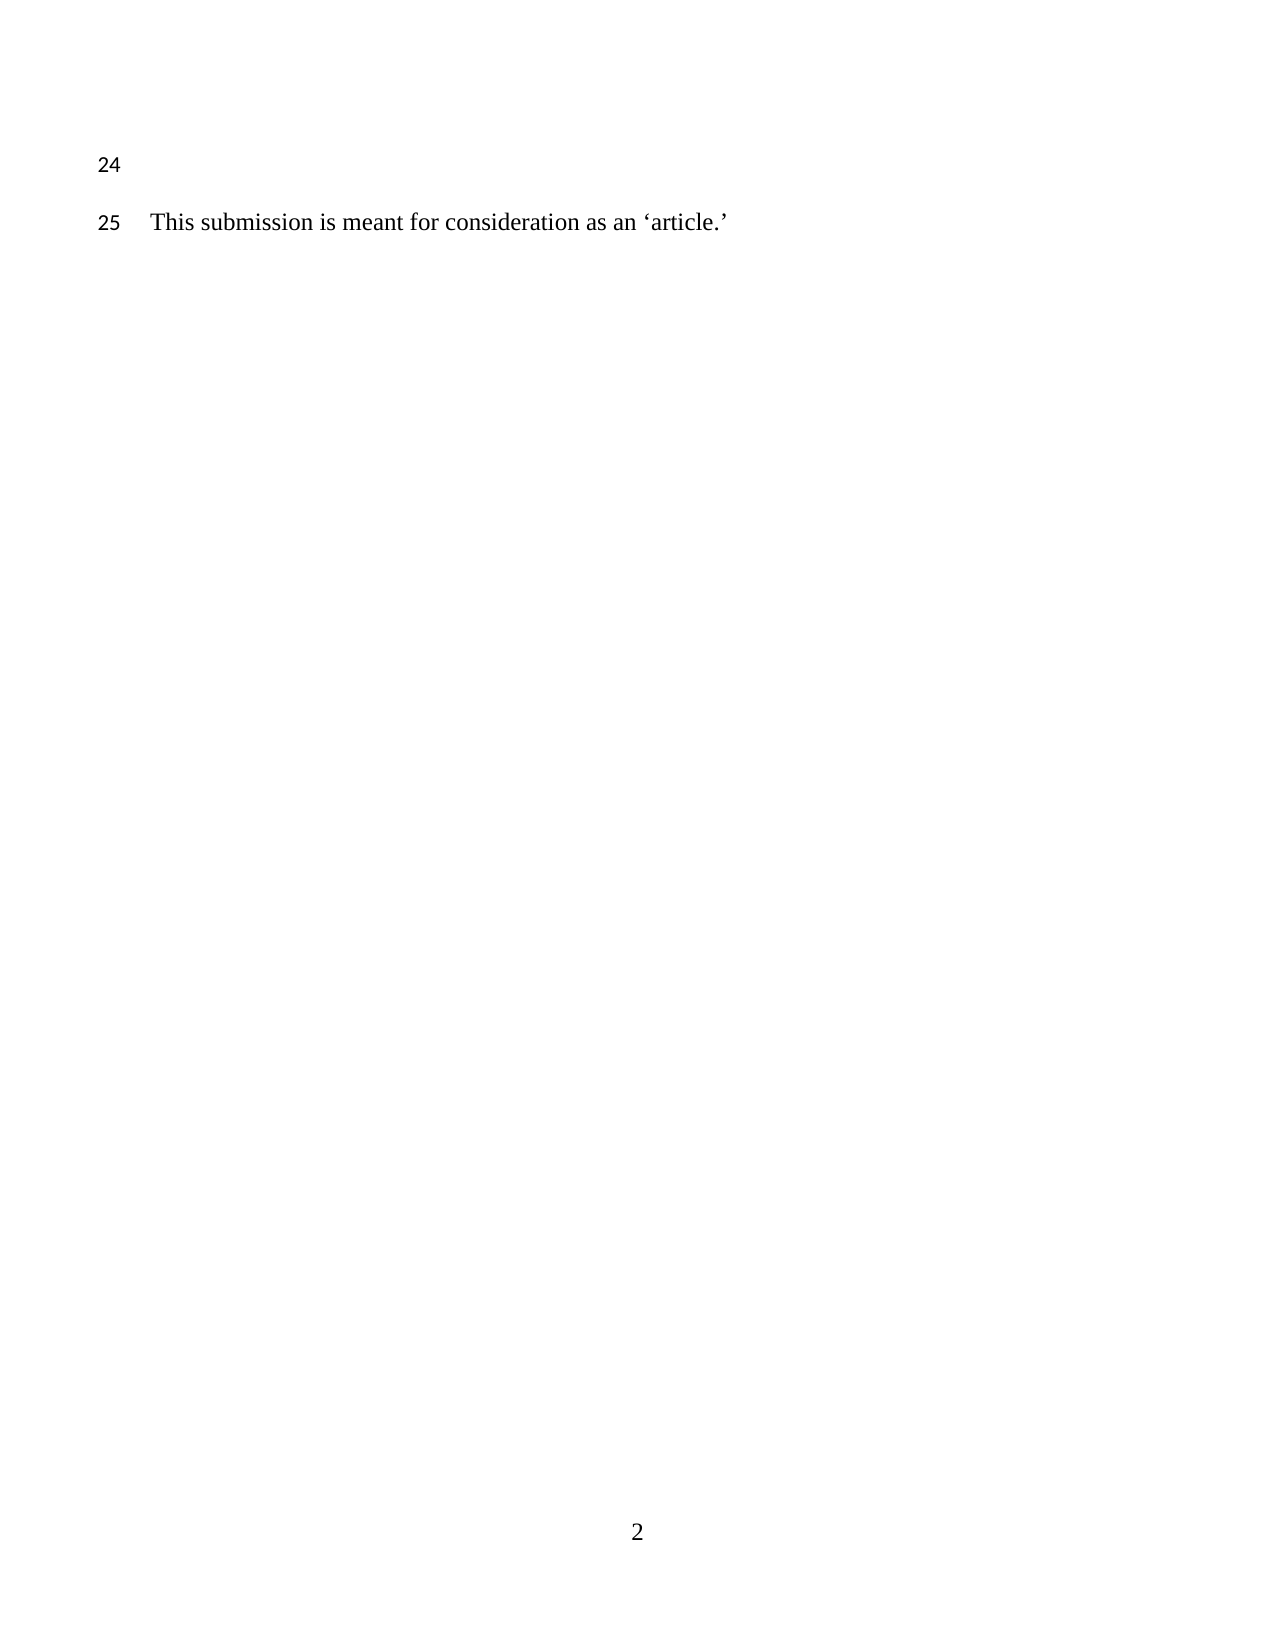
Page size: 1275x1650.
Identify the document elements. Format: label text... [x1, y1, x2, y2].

text This submission is meant for consideration as an ‘article.’ [150, 207, 1125, 236]
